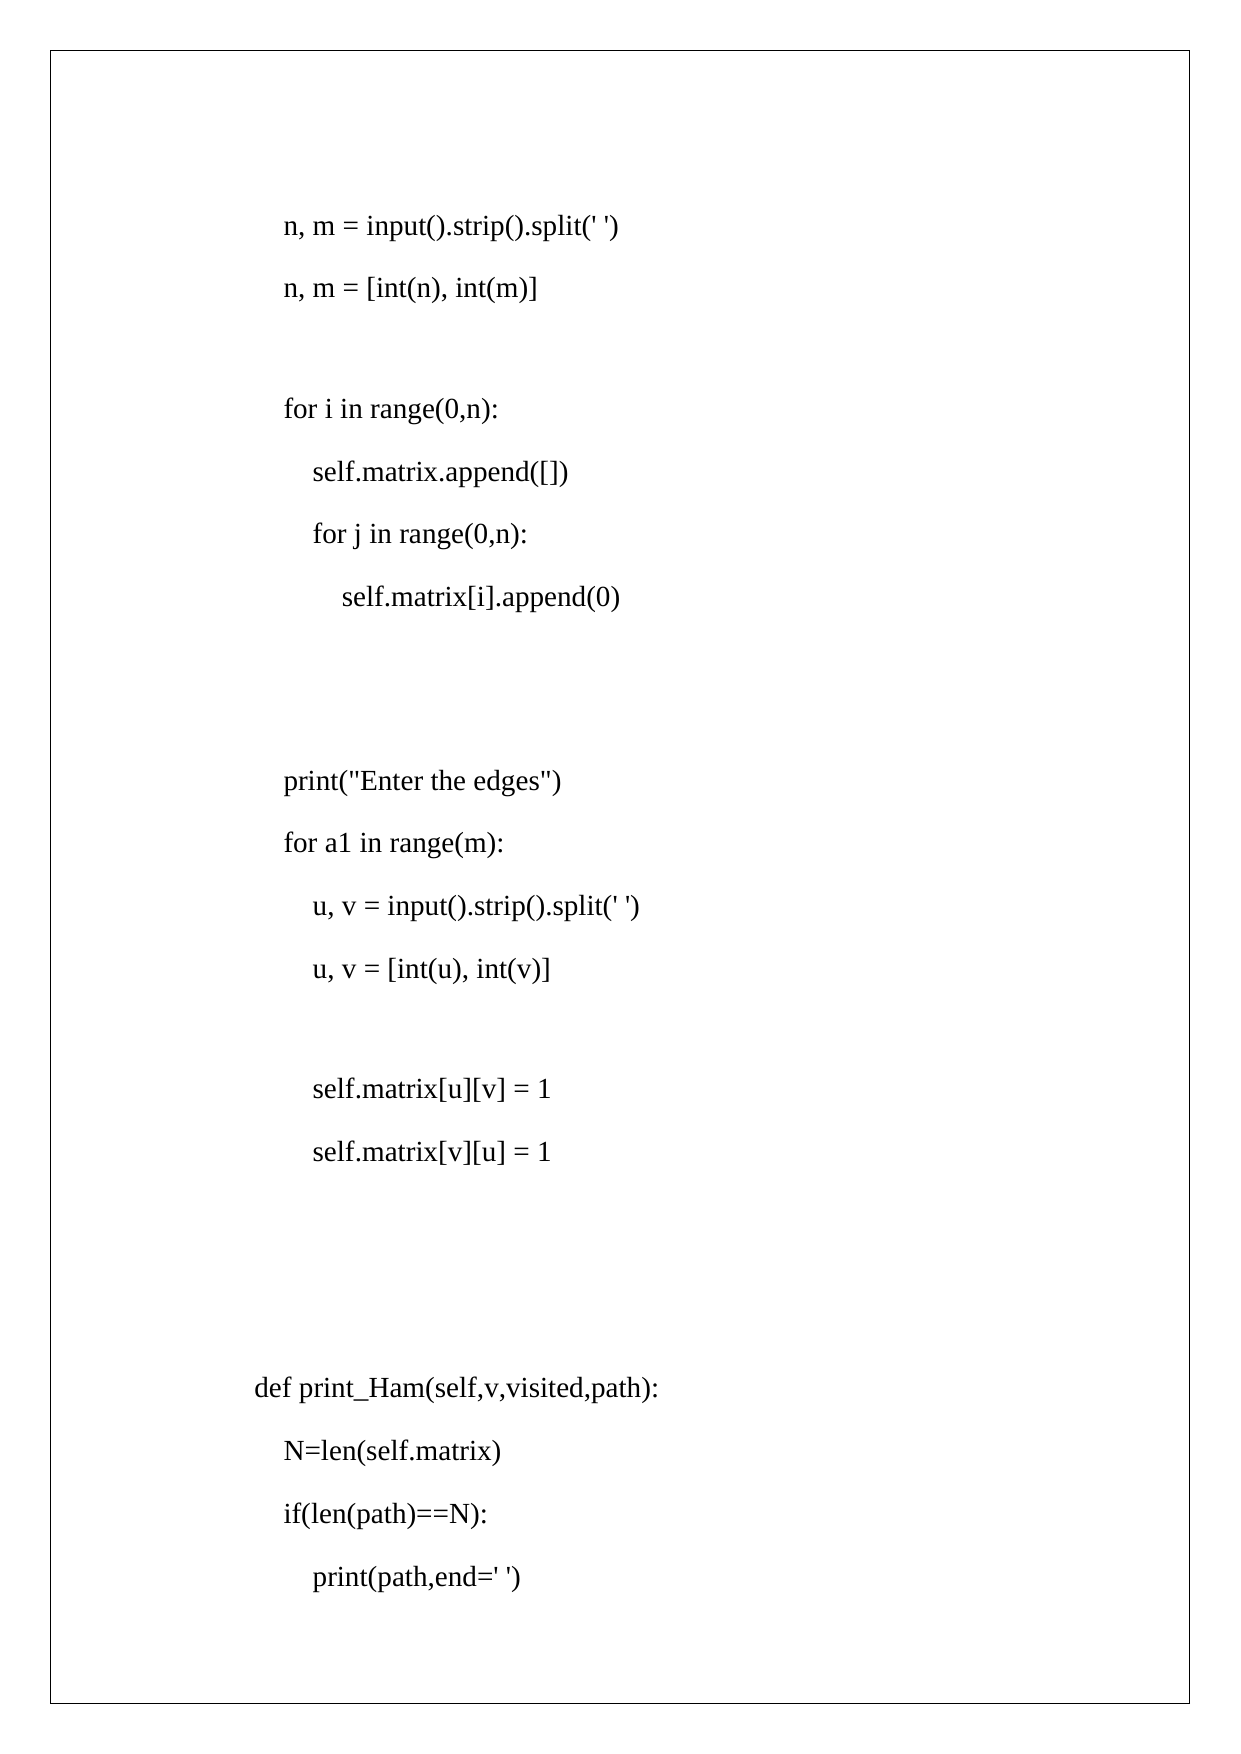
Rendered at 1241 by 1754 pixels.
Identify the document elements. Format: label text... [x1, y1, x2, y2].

text print("Enter the edges") [225, 763, 1090, 796]
text def print_Ham(self,v,visited,path): [225, 1371, 1090, 1404]
text N=len(self.matrix) [225, 1433, 1090, 1467]
text for a1 in range(m): [225, 825, 1090, 859]
text n, m = input().strip().split(' ') [225, 208, 1090, 241]
text for j in range(0,n): [225, 517, 1090, 550]
text self.matrix[v][u] = 1 [225, 1134, 1090, 1168]
text self.matrix[i].append(0) [225, 579, 1090, 613]
text u, v = input().strip().split(' ') [225, 888, 1090, 922]
text print(path,end=' ') [225, 1559, 1090, 1592]
text if(len(path)==N): [225, 1496, 1090, 1529]
text self.matrix.append([]) [225, 454, 1090, 487]
text for i in range(0,n): [225, 391, 1090, 425]
text n, m = [int(n), int(m)] [225, 271, 1090, 304]
text self.matrix[u][v] = 1 [225, 1071, 1090, 1105]
text u, v = [int(u), int(v)] [225, 951, 1090, 984]
